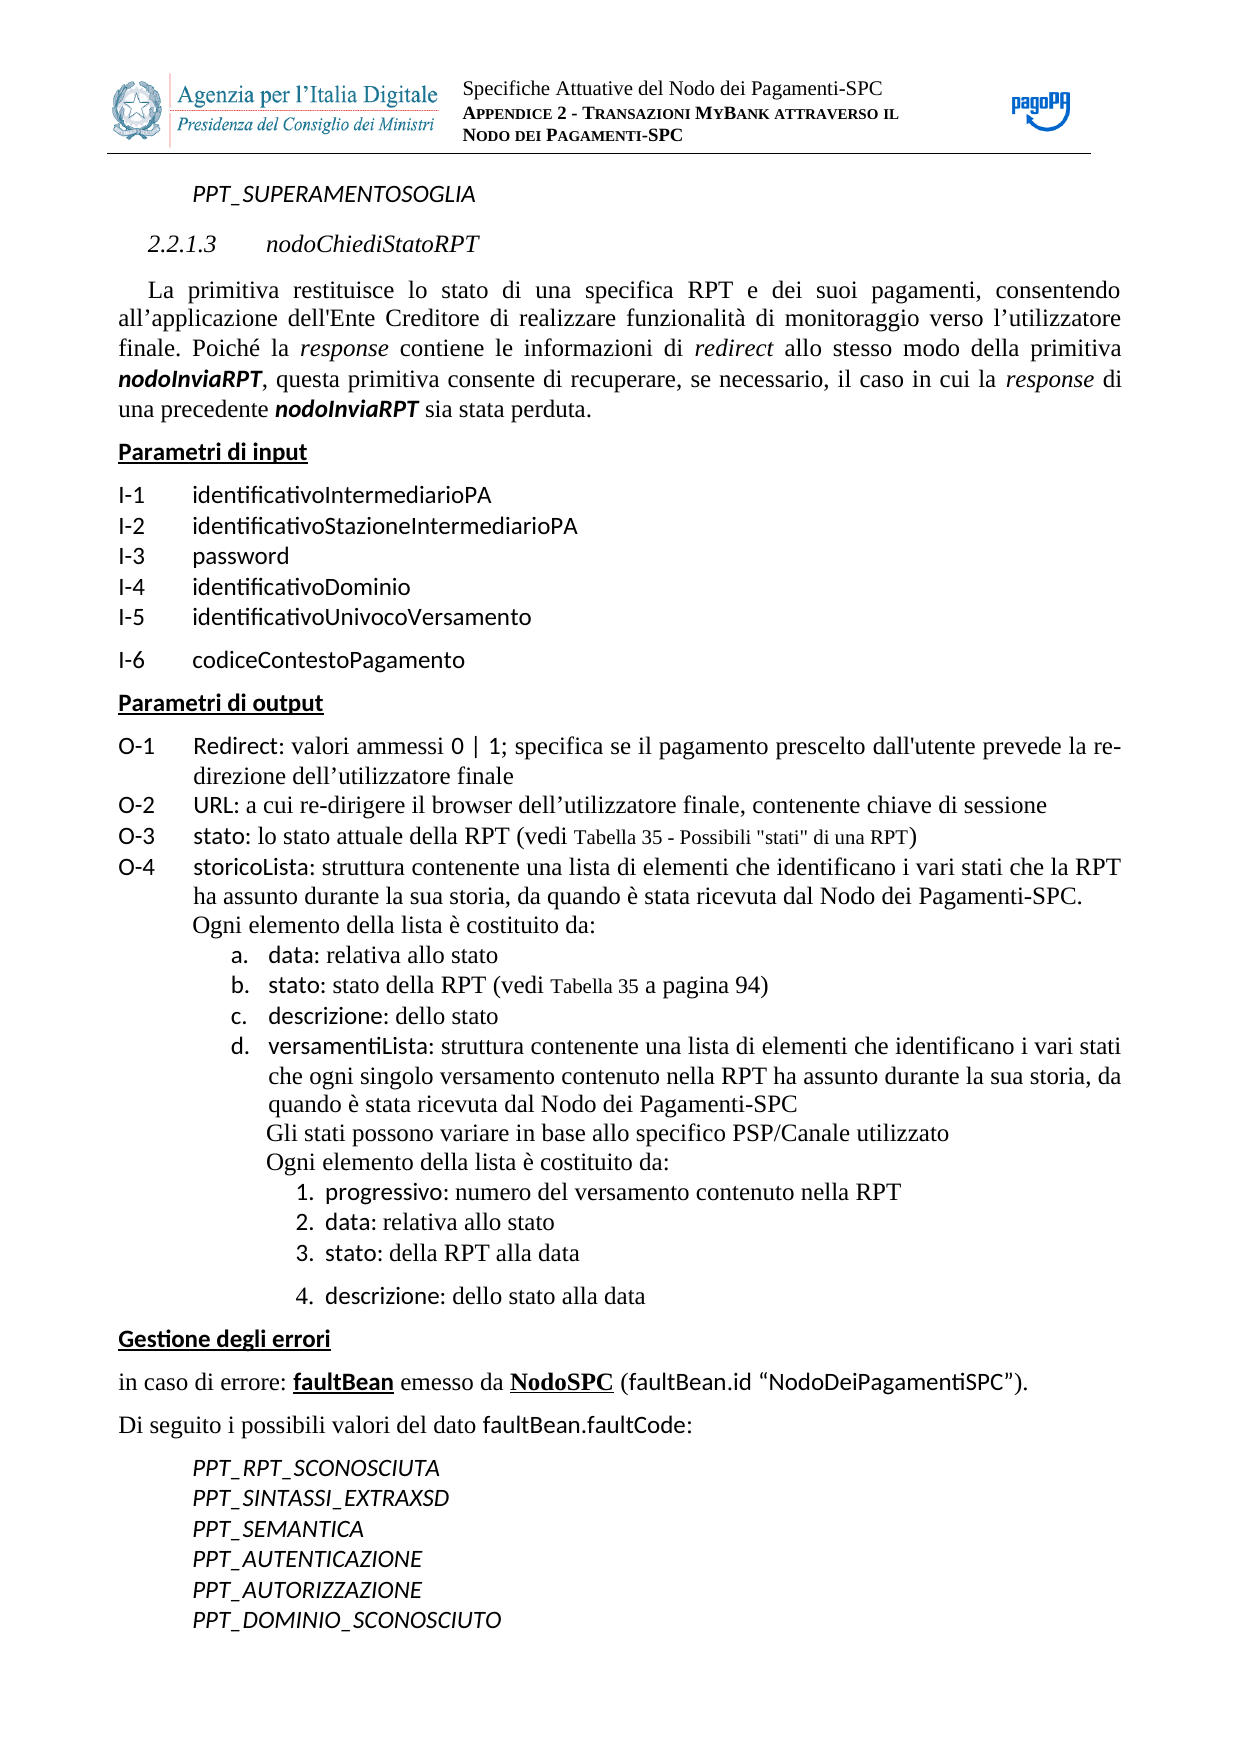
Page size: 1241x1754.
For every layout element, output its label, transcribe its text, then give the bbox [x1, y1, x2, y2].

list identificativoUnivocoVersamento [118, 601, 1122, 632]
list password [118, 540, 1122, 571]
text Ogni elemento della lista è costituito da: [266, 1147, 1122, 1176]
text Parametri di input [118, 436, 1122, 467]
text PPT_RPT_SCONOSCIUTA [192, 1452, 1122, 1482]
text PPT_AUTENTICAZIONE [192, 1543, 1122, 1574]
list codiceContestoPagamento [118, 644, 1122, 675]
list progressivo: numero del versamento contenuto nella RPT [295, 1176, 1122, 1206]
text PPT_SINTASSI_EXTRAXSD [192, 1482, 1122, 1513]
list identificativoStazioneIntermediarioPA [118, 510, 1122, 540]
list storicoLista: struttura contenente una lista di elementi che identificano i vari stati che la RPT ha assunto durante la sua storia, da quando è stata ricevuta dal Nodo dei Pagamenti-SPC. [118, 851, 1122, 910]
list data: relativa allo stato [231, 939, 1122, 969]
text Gli stati possono variare in base allo specifico PSP/Canale utilizzato [266, 1118, 1122, 1147]
list stato: lo stato attuale della RPT (vedi Tabella 35 - Possibili "stati" di una RPT) [118, 820, 1122, 851]
text PPT_AUTORIZZAZIONE [192, 1574, 1122, 1604]
text Gestione degli errori [118, 1323, 1122, 1353]
list descrizione: dello stato alla data [295, 1280, 1122, 1310]
list identificativoDominio [118, 571, 1122, 601]
text nodoChiediStatoRPT [148, 229, 1122, 258]
list versamentiLista: struttura contenente una lista di elementi che identificano i vari stati che ogni singolo versamento contenuto nella RPT ha assunto durante la sua storia, da quando è stata ricevuta dal Nodo dei Pagamenti-SPC [231, 1030, 1122, 1118]
text Parametri di output [118, 687, 1122, 718]
text in caso di errore: faultBean emesso da NodoSPC (faultBean.id “NodoDeiPagamentiSPC”). [118, 1366, 1122, 1396]
list stato: stato della RPT (vedi Tabella 35 a pagina 143) [231, 969, 1122, 1000]
text Di seguito i possibili valori del dato faultBean.faultCode: [118, 1409, 1122, 1439]
list Redirect: valori ammessi 0 | 1; specifica se il pagamento prescelto dall'utente prevede la re-direzione dell’utilizzatore finale [118, 730, 1122, 790]
text PPT_SUPERAMENTOSOGLIA [192, 178, 1122, 208]
list stato: della RPT alla data [295, 1237, 1122, 1267]
list URL: a cui re-dirigere il browser dell’utilizzatore finale, contenente chiave di sessione [118, 790, 1122, 820]
text PPT_SEMANTICA [192, 1513, 1122, 1543]
text Ogni elemento della lista è costituito da: [118, 910, 1122, 939]
list descrizione: dello stato [231, 1000, 1122, 1030]
list data: relativa allo stato [295, 1206, 1122, 1237]
text PPT_DOMINIO_SCONOSCIUTO [192, 1604, 1122, 1635]
list identificativoIntermediarioPA [118, 479, 1122, 510]
picture [1005, 85, 1080, 136]
text La primitiva restituisce lo stato di una specifica RPT e dei suoi pagamenti, consentendo all’applicazione dell'Ente Creditore di realizzare funzionalità di monitoraggio verso l’utilizzatore finale. Poiché la response contiene le informazioni di redirect allo stesso modo della primitiva nodoInviaRPT, questa primitiva consente di recuperare, se necessario, il caso in cui la response di una precedente nodoInviaRPT sia stata perduta. [118, 275, 1122, 424]
